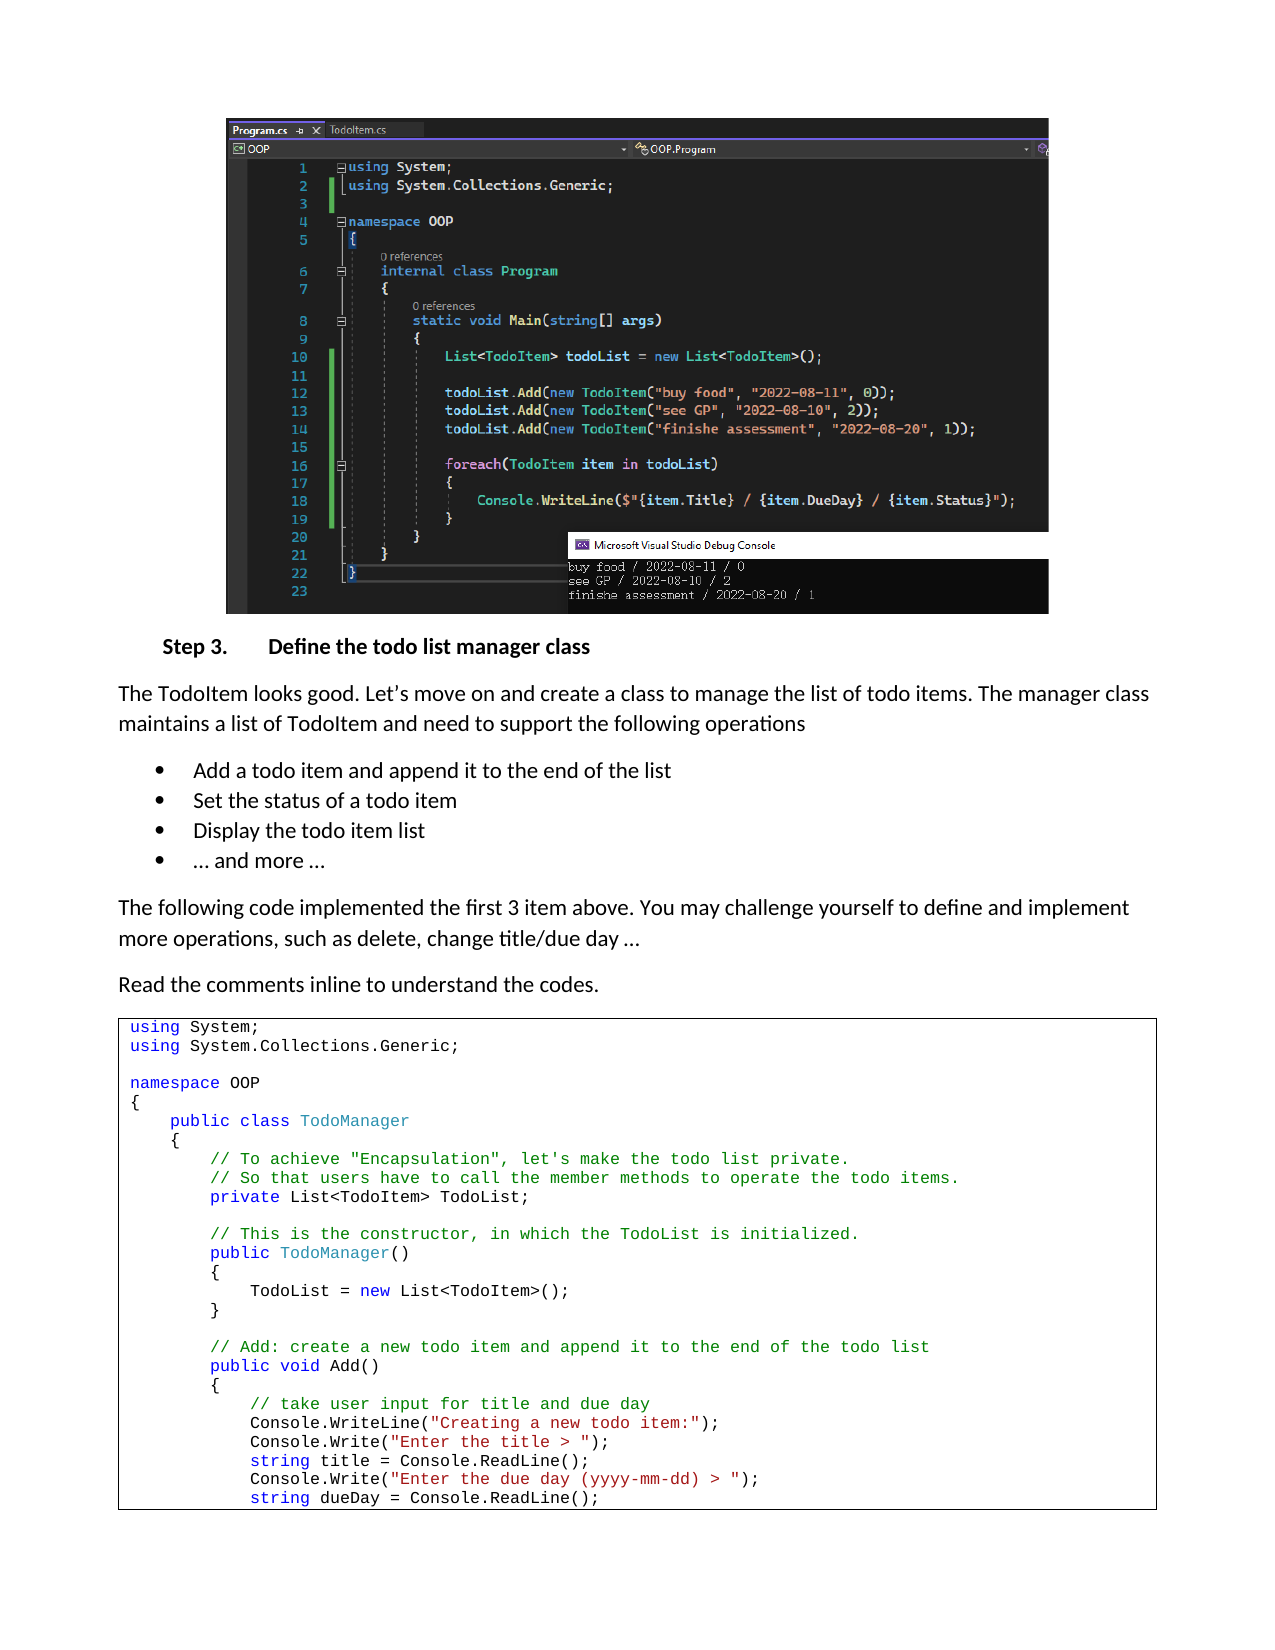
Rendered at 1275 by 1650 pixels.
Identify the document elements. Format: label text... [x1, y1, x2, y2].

text The TodoItem looks good. Let’s move on and create a class to manage the list of todo items. The manager class maintains a list of TodoItem and need to support the following operations [118, 679, 1157, 737]
list Add a todo item and append it to the end of the list [156, 756, 1157, 784]
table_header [119, 1019, 1156, 1509]
list Display the todo item list [156, 816, 1157, 844]
picture [226, 118, 1049, 614]
list … and more … [156, 847, 1157, 874]
text Read the comments inline to understand the codes. [118, 971, 1157, 998]
list Define the todo list manager class [162, 632, 1157, 660]
list Set the status of a todo item [156, 786, 1157, 814]
text The following code implemented the first 3 item above. You may challenge yourself to define and implement more operations, such as delete, change title/due day … [118, 893, 1157, 952]
